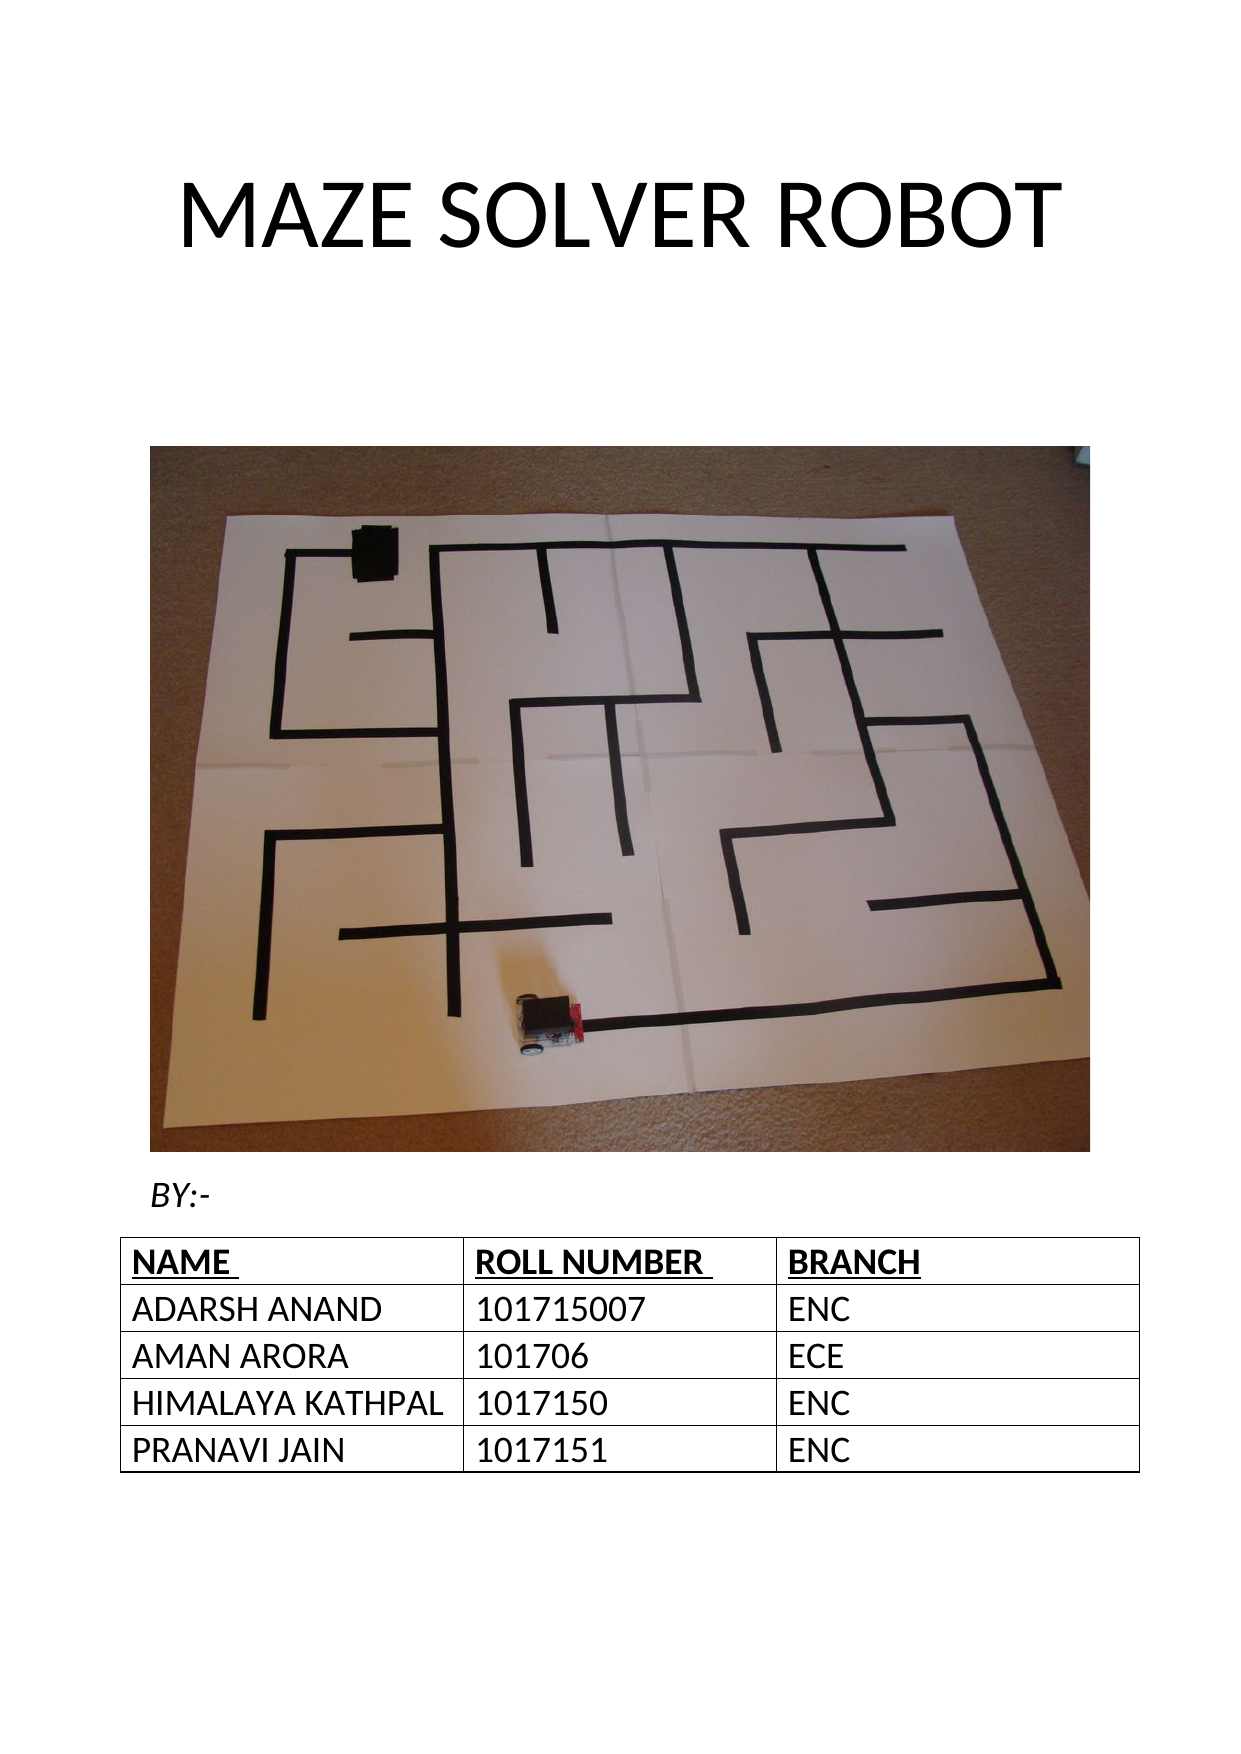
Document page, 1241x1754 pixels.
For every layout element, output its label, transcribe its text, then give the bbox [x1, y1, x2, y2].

table_cell ADARSH ANAND [121, 1285, 463, 1331]
table_cell 101715007 [464, 1285, 776, 1331]
table_cell HIMALAYA KATHPAL [121, 1379, 463, 1424]
text BY:- [150, 1171, 1090, 1217]
table_cell ENC [777, 1379, 1139, 1424]
table_header BRANCH [777, 1238, 1139, 1284]
table_header ROLL NUMBER [464, 1238, 776, 1284]
text MAZE SOLVER ROBOT [150, 150, 1090, 272]
table_cell AMAN ARORA [121, 1332, 463, 1378]
table_cell ENC [777, 1285, 1139, 1331]
picture [150, 446, 1091, 1152]
table_cell 101706 [464, 1332, 776, 1378]
table_header NAME [121, 1238, 463, 1284]
table_cell PRANAVI JAIN [121, 1426, 463, 1471]
table_cell ECE [777, 1332, 1139, 1378]
table_cell 1017150 [464, 1379, 776, 1424]
table_cell ENC [777, 1426, 1139, 1471]
table_cell 1017151 [464, 1426, 776, 1471]
